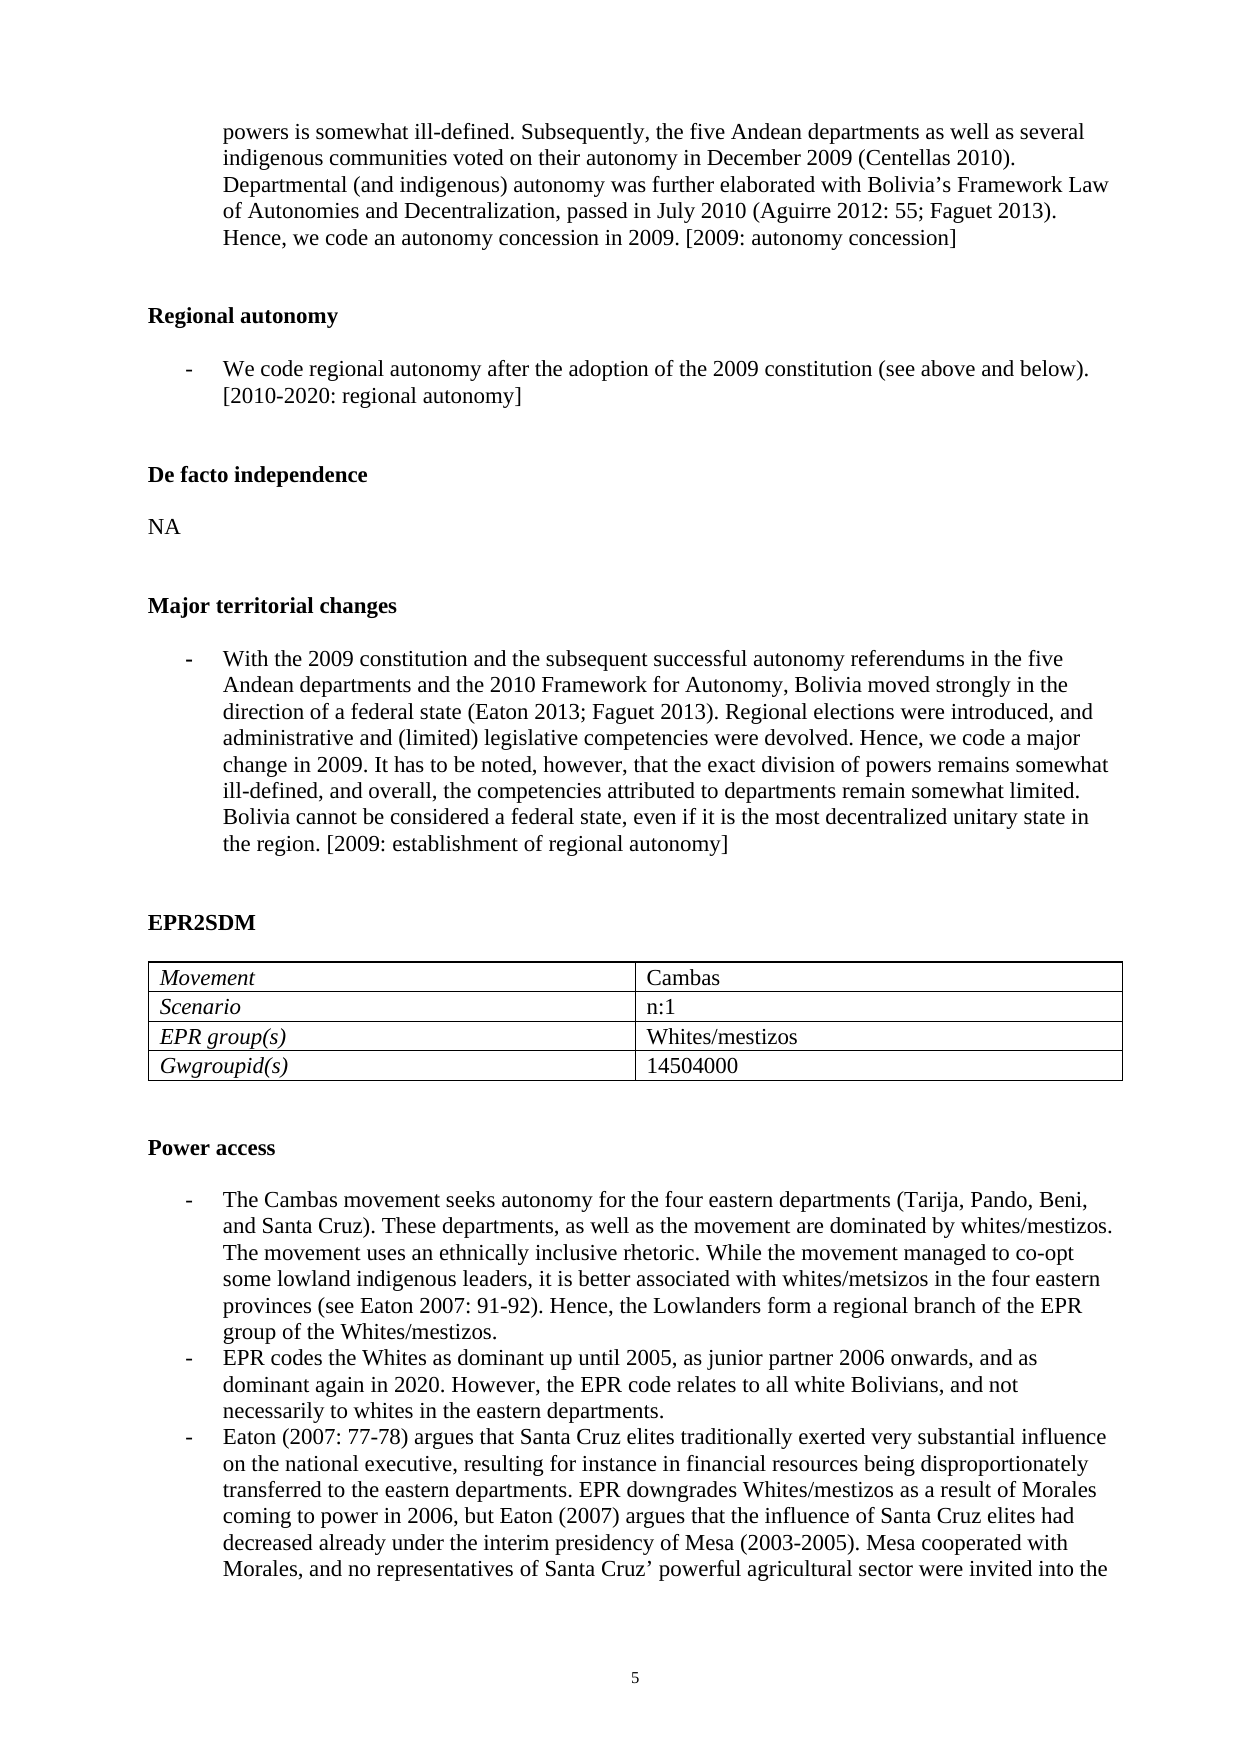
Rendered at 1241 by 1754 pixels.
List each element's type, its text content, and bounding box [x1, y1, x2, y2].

table_cell EPR group(s) [149, 1022, 635, 1050]
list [185, 118, 1122, 250]
text NA [148, 513, 1122, 540]
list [185, 1423, 1122, 1582]
list We code regional autonomy after the adoption of the 2009 constitution (see above and below). [2010-2020: regional autonomy] [185, 355, 1122, 408]
table_cell n:1 [636, 992, 1122, 1021]
list EPR codes the Whites as dominant up until 2005, as junior partner 2006 onwards, and as dominant again in 2020. However, the EPR code relates to all white Bolivians, and not necessarily to whites in the eastern departments. [185, 1344, 1122, 1423]
table_header Movement [149, 963, 635, 991]
table_cell Scenario [149, 992, 635, 1021]
table_cell 14504000 [636, 1051, 1122, 1080]
text Power access [148, 1133, 1122, 1160]
list With the 2009 constitution and the subsequent successful autonomy referendums in the five Andean departments and the 2010 Framework for Autonomy, Bolivia moved strongly in the direction of a federal state (Eaton 2013; Faguet 2013). Regional elections were introduced, and administrative and (limited) legislative competencies were devolved. Hence, we code a major change in 2009. It has to be noted, however, that the exact division of powers remains somewhat ill-defined, and overall, the competencies attributed to departments remain somewhat limited. Bolivia cannot be considered a federal state, even if it is the most decentralized unitary state in the region. [2009: establishment of regional autonomy] [185, 645, 1122, 856]
text Major territorial changes [148, 592, 1122, 619]
table_header Cambas [636, 963, 1122, 991]
table_cell Gwgroupid(s) [149, 1051, 635, 1080]
list The Cambas movement seeks autonomy for the four eastern departments (Tarija, Pando, Beni, and Santa Cruz). These departments, as well as the movement are dominated by whites/mestizos. The movement uses an ethnically inclusive rhetoric. While the movement managed to co-opt some lowland indigenous leaders, it is better associated with whites/metsizos in the four eastern provinces (see Eaton 2007: 91-92). Hence, the Lowlanders form a regional branch of the EPR group of the Whites/mestizos. [185, 1186, 1122, 1344]
table_cell Whites/mestizos [636, 1022, 1122, 1050]
text Regional autonomy [148, 303, 1122, 329]
text EPR2SDM [148, 909, 1122, 935]
text De facto independence [148, 461, 1122, 487]
